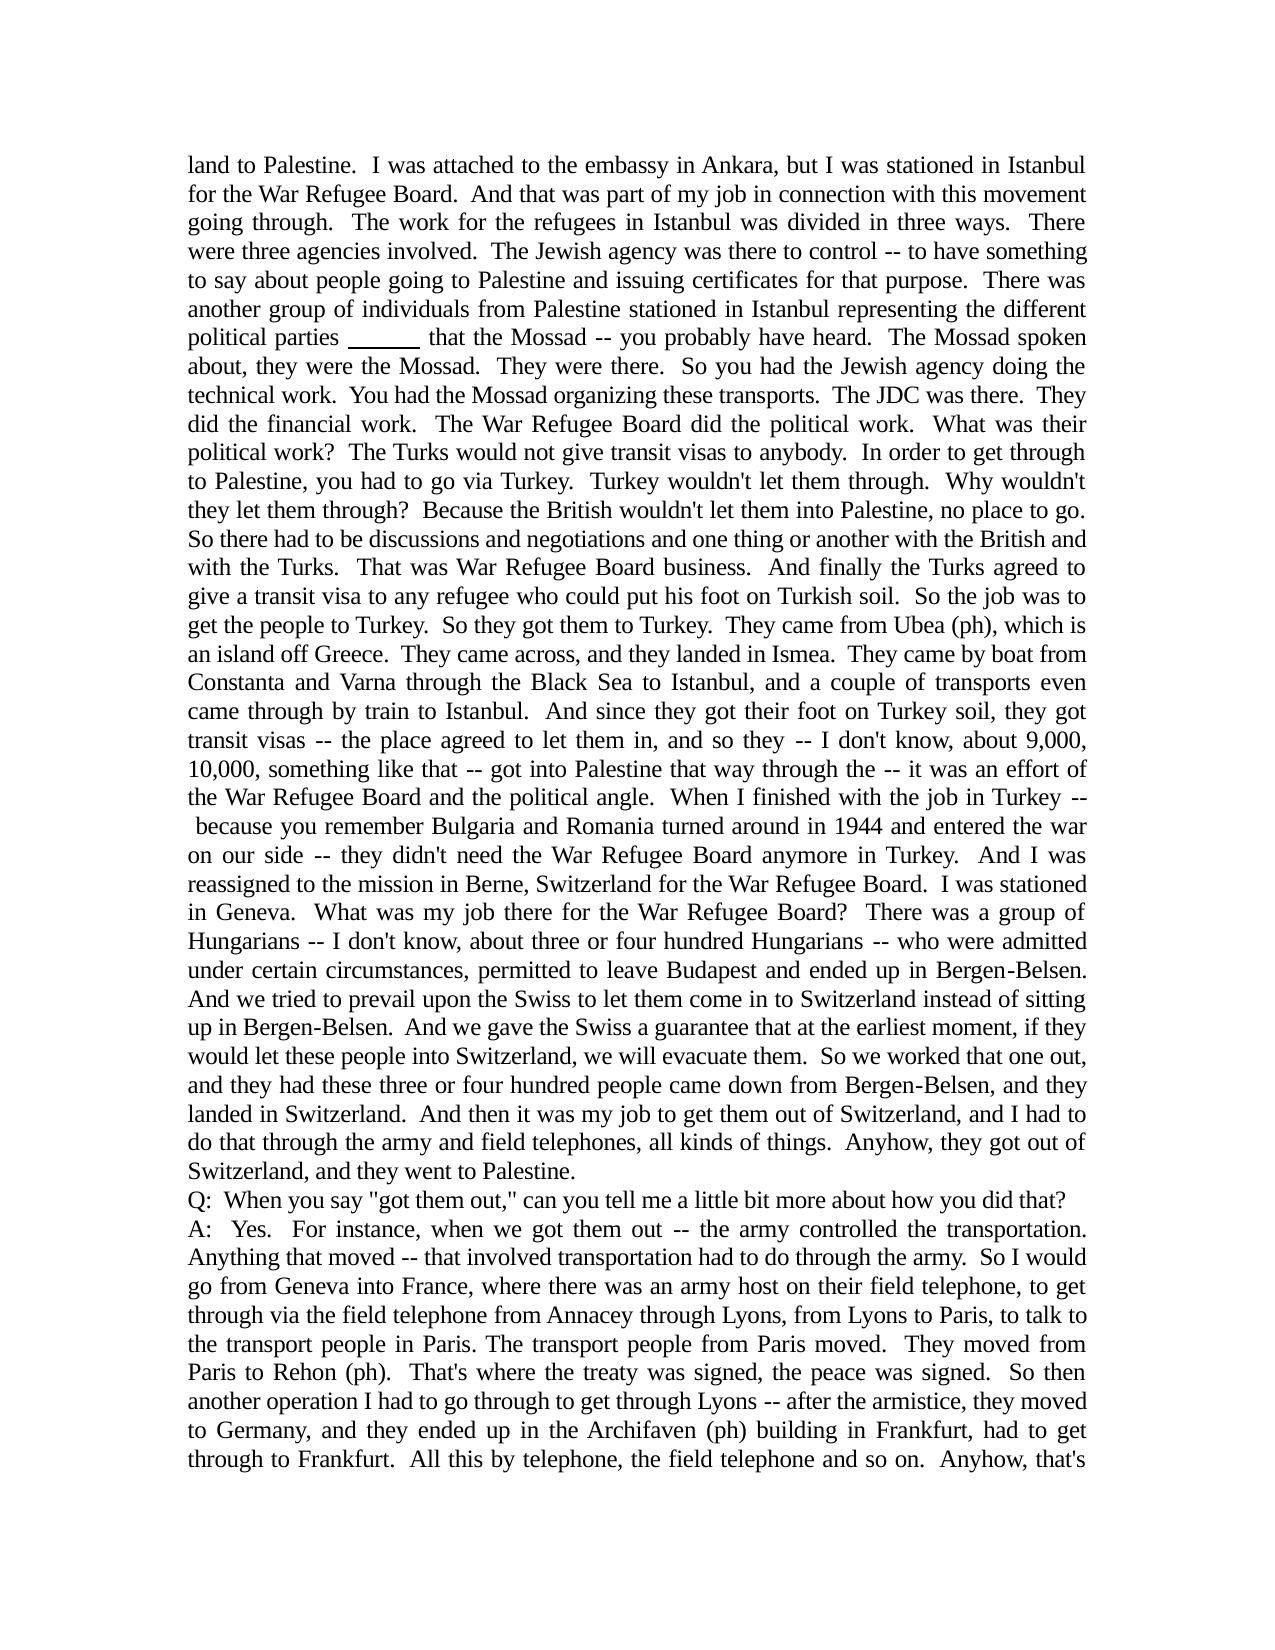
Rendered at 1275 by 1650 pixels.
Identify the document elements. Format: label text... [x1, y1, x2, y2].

text Q: When you say "got them out," can you tell me a little bit more about how you did that? [187, 1185, 1087, 1214]
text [187, 150, 1087, 1185]
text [187, 1214, 1087, 1472]
